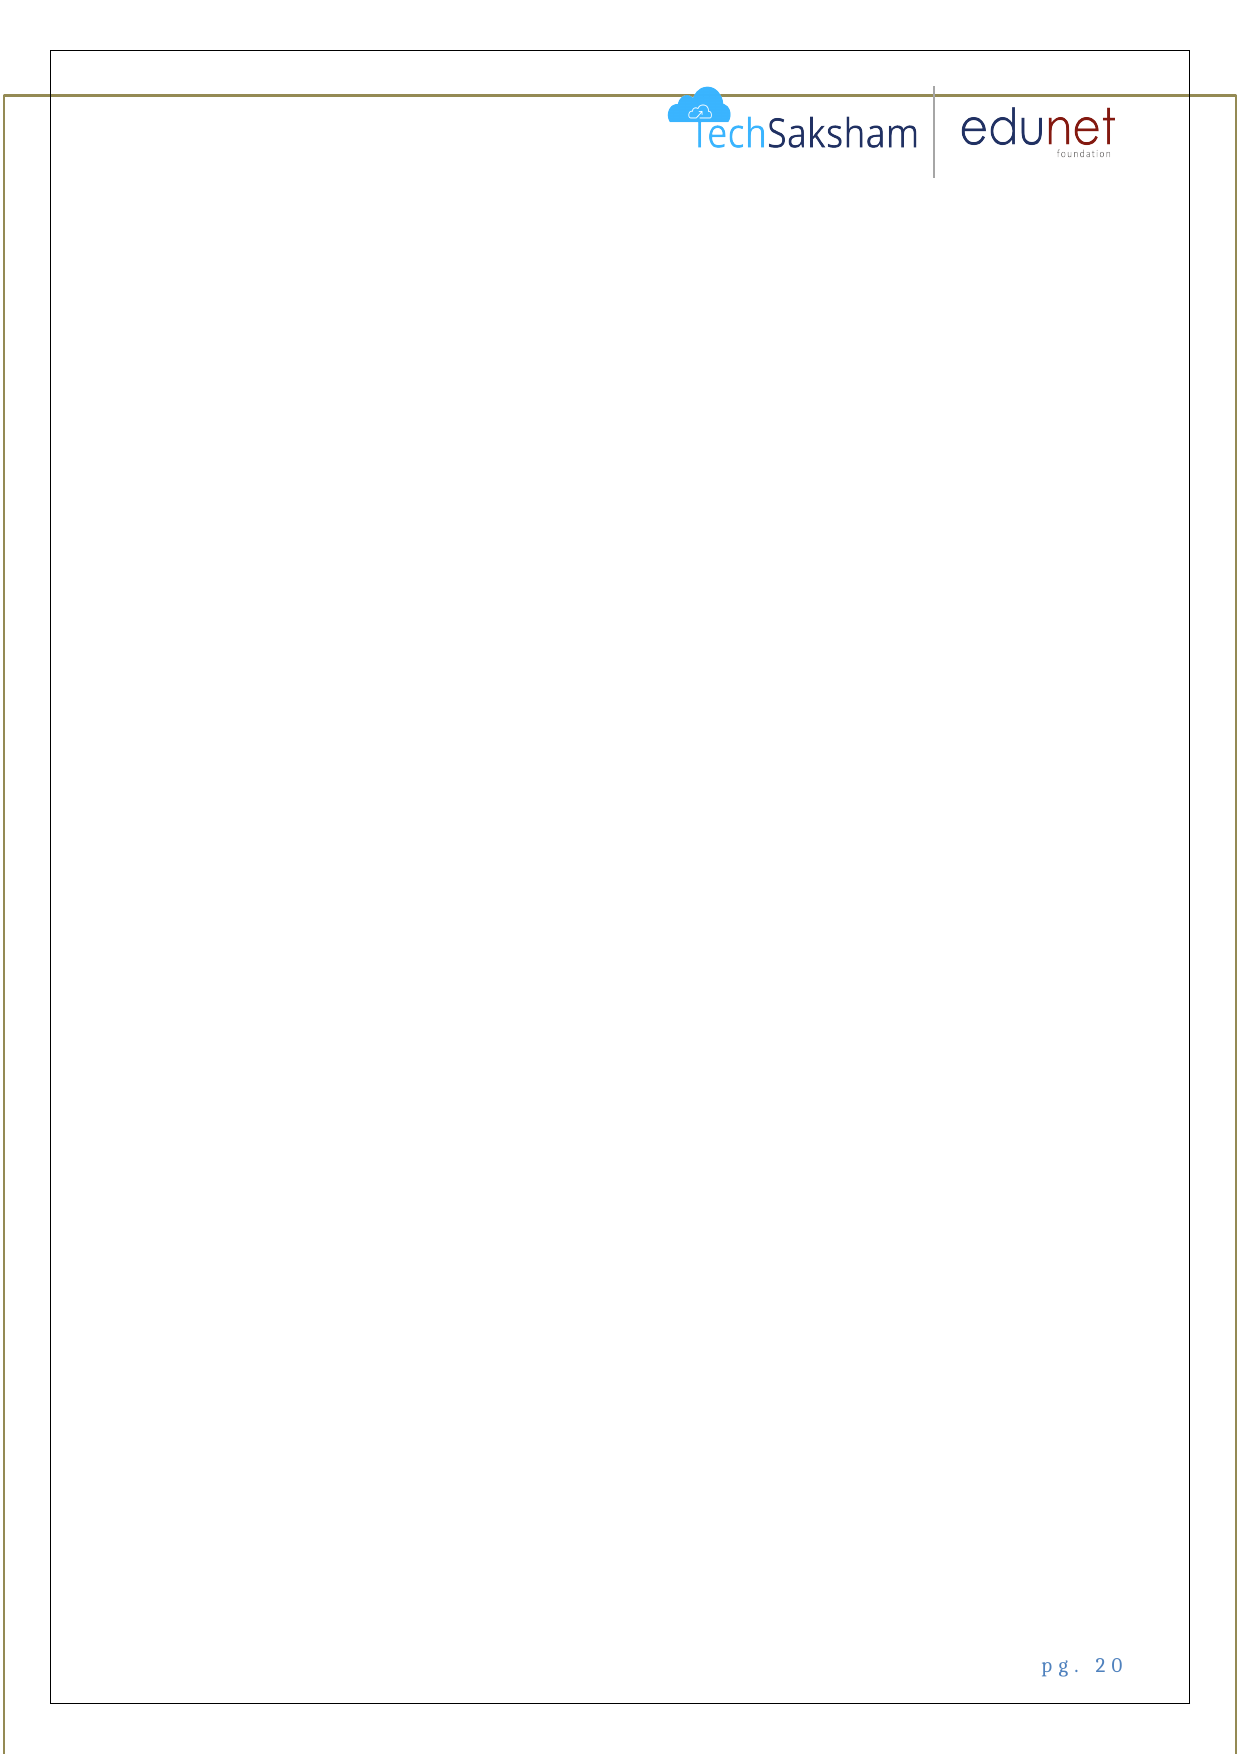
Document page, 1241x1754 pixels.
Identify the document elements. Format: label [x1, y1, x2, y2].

picture [955, 100, 1122, 164]
picture [662, 79, 923, 154]
